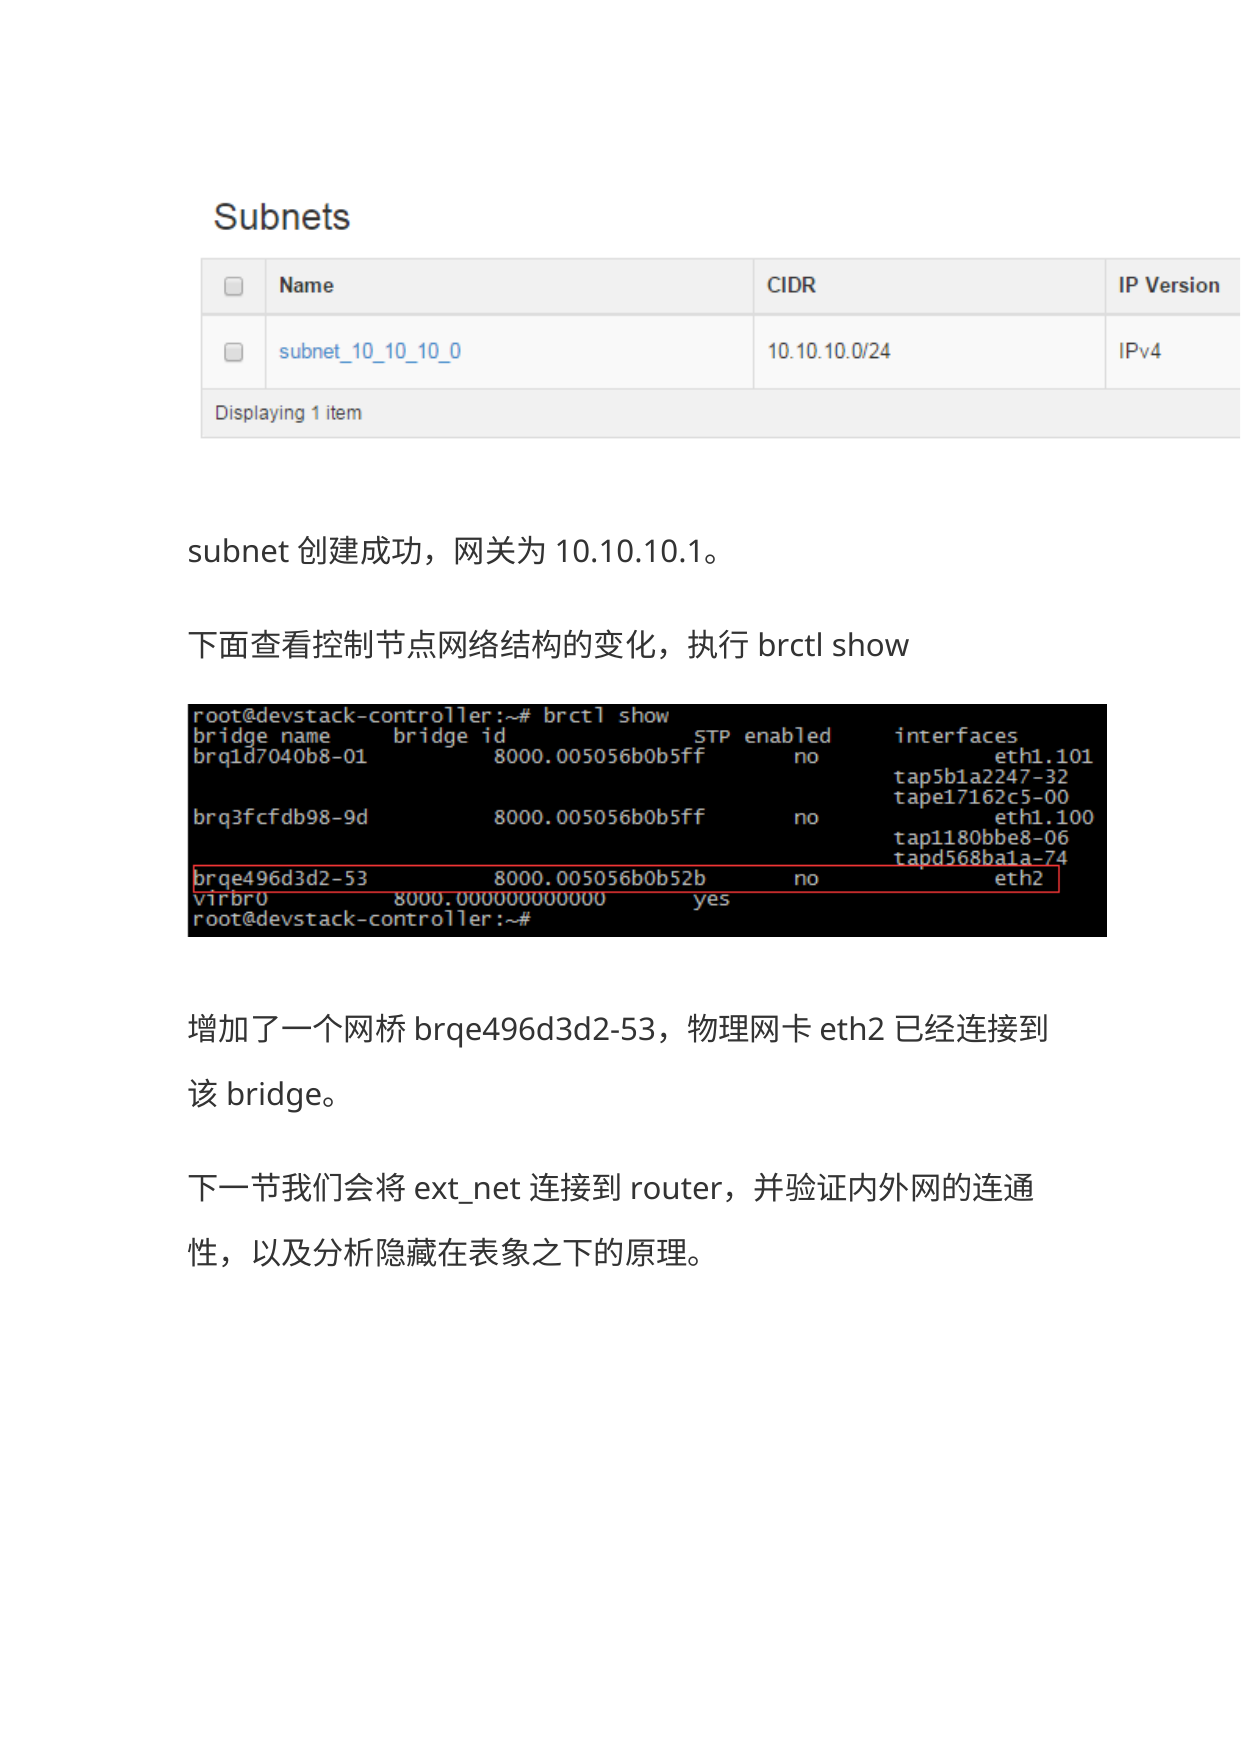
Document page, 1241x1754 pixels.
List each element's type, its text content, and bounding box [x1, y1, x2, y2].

text 增加了一个网桥 brqe496d3d2-53，物理网卡 eth2 已经连接到该 bridge。 [187, 994, 1053, 1124]
text 下面查看控制节点网络结构的变化，执行 brctl show [187, 611, 1053, 676]
picture [187, 162, 1241, 459]
text subnet 创建成功，网关为 10.10.10.1。 [187, 516, 1053, 581]
picture [187, 704, 1107, 937]
text 下一节我们会将 ext_net 连接到 router，并验证内外网的连通性，以及分析隐藏在表象之下的原理。 [187, 1153, 1053, 1283]
